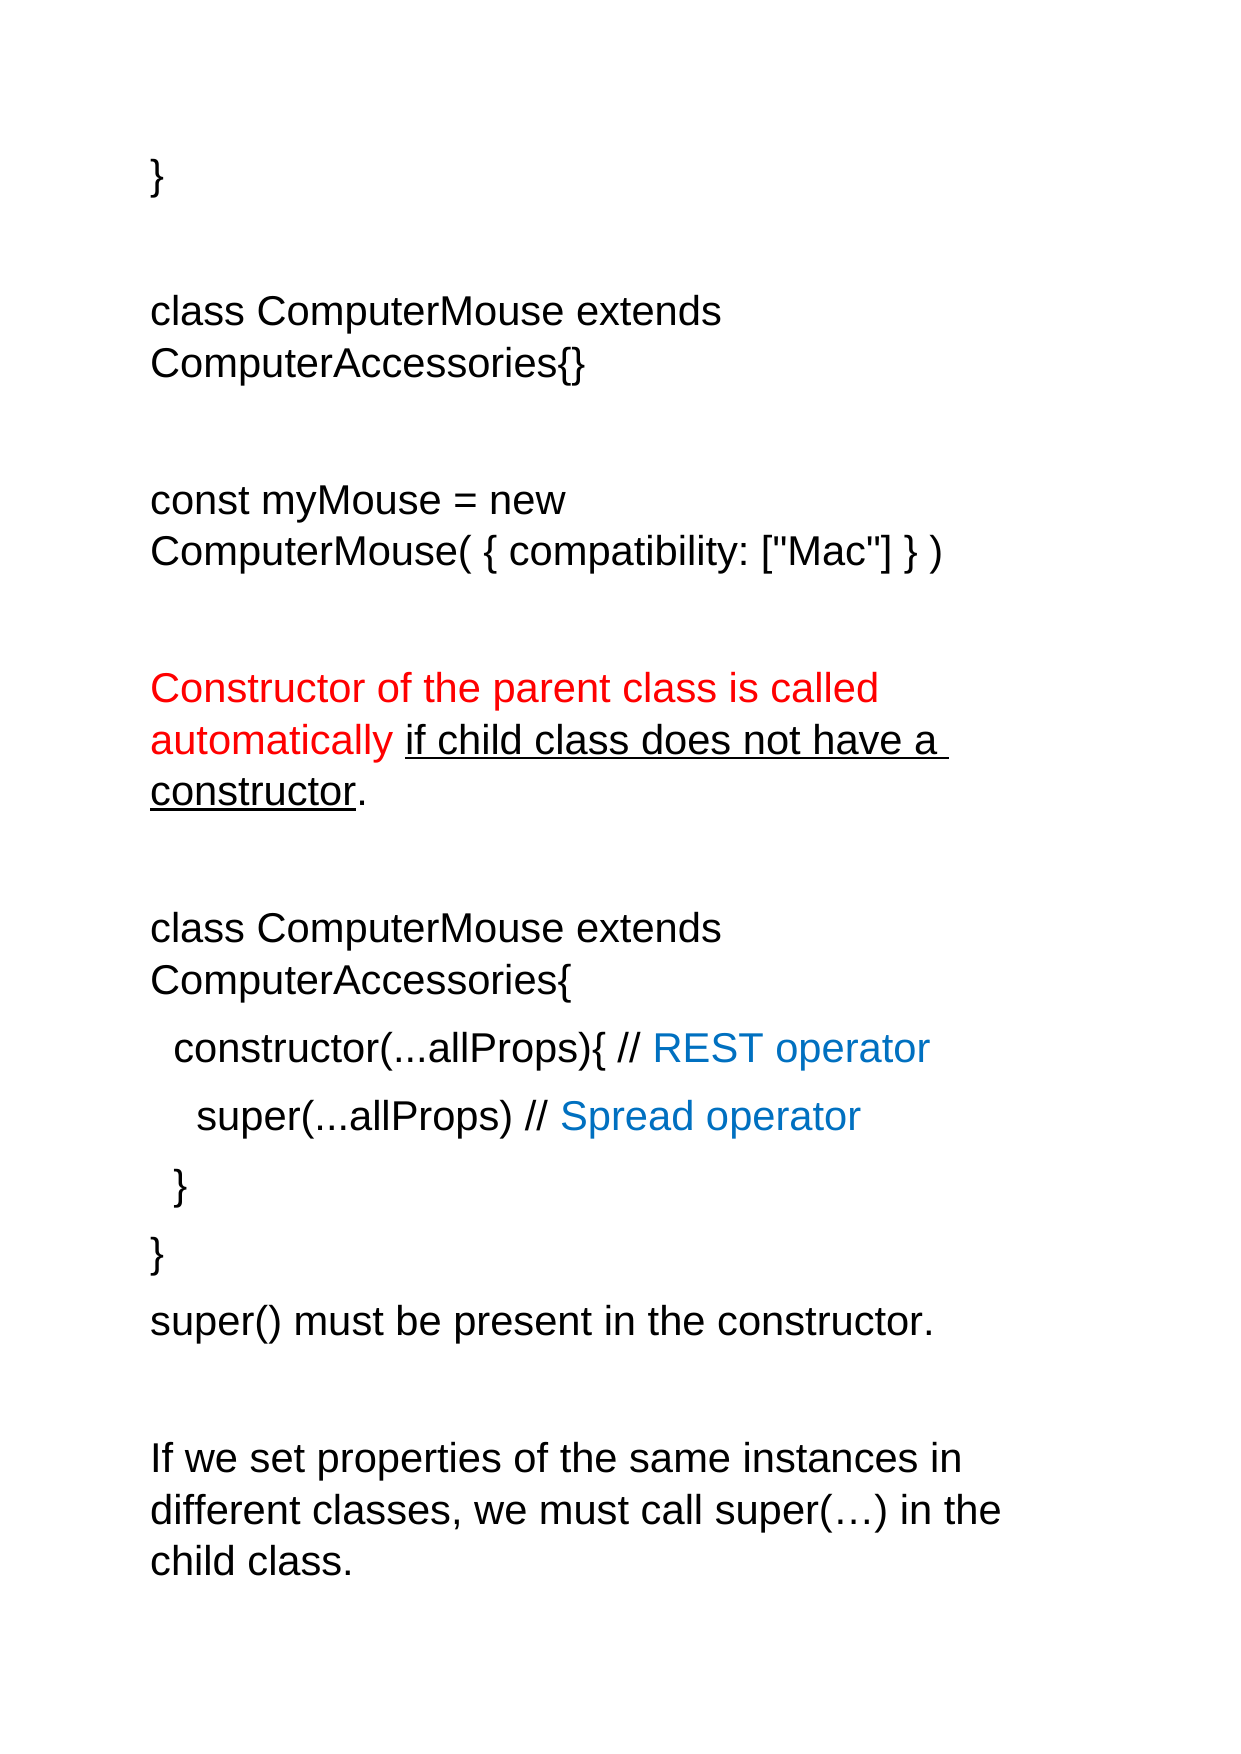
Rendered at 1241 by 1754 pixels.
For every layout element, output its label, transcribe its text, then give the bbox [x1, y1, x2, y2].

text super(...allProps) // Spread operator [150, 1092, 1090, 1139]
text constructor(...allProps){ // REST operator [150, 1023, 1090, 1071]
text super() must be present in the constructor. [150, 1297, 1090, 1344]
text } [150, 1228, 1090, 1276]
text const myMouse = new ComputerMouse( { compatibility: ["Mac"] } ) [150, 475, 1090, 574]
text Constructor of the parent class is called automatically if child class does not have a constructor. [150, 663, 1090, 814]
text class ComputerMouse extends ComputerAccessories{ [150, 903, 1090, 1003]
text } [150, 150, 1090, 198]
text } [150, 1160, 1090, 1208]
text If we set properties of the same instances in different classes, we must call super(…) in the child class. [150, 1433, 1090, 1584]
text class ComputerMouse extends ComputerAccessories{} [150, 287, 1090, 386]
